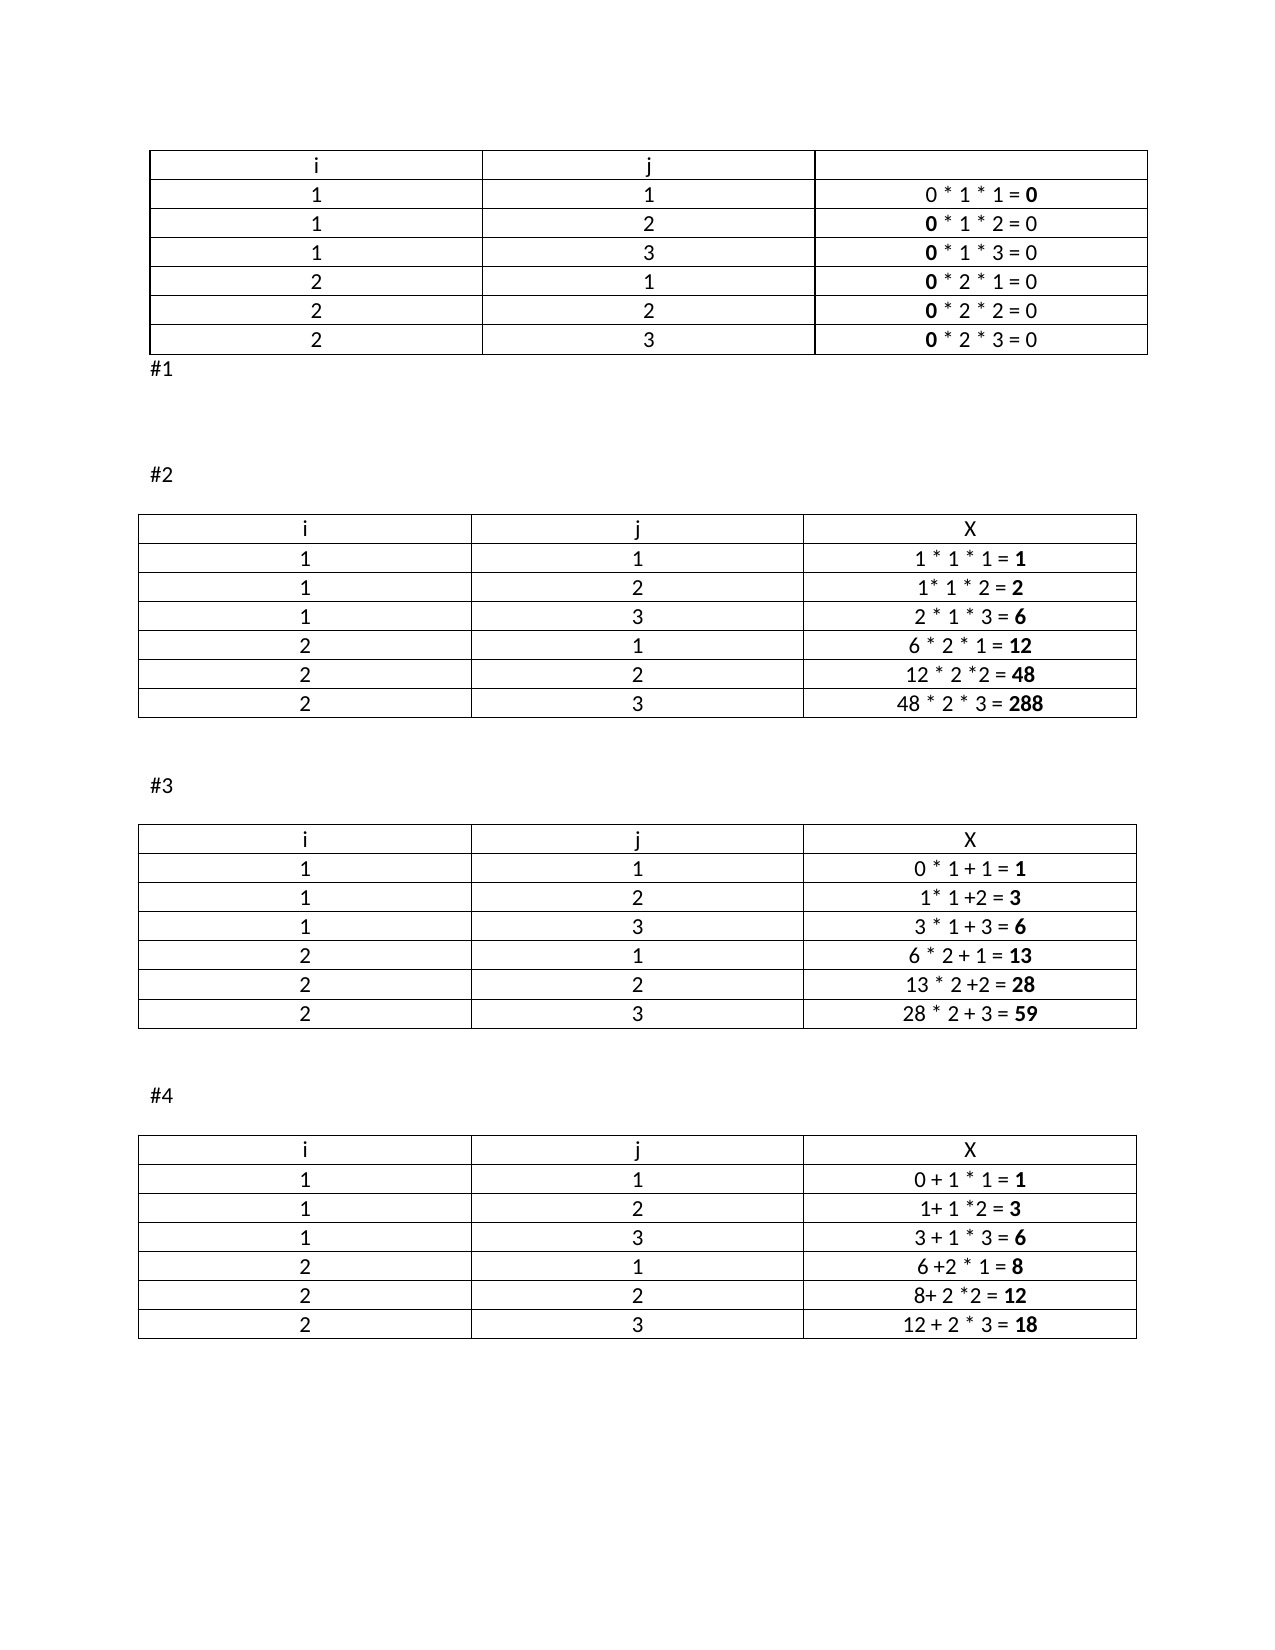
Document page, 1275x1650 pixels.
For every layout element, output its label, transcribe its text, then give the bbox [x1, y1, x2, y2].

table_cell 3 [472, 1310, 803, 1338]
table_cell 2 [139, 1281, 471, 1309]
table_cell 1 * 1 * 1 = 1 [804, 544, 1136, 572]
table_cell 1 [151, 180, 482, 208]
table_cell 2 [139, 1252, 471, 1280]
table_cell 6 +2 * 1 = 8 [804, 1252, 1136, 1280]
table_header [816, 151, 1147, 179]
table_cell 2 [139, 1000, 471, 1027]
table_cell 2 [139, 941, 471, 969]
table_cell 2 [151, 267, 482, 295]
table_cell 1 [139, 883, 471, 911]
table_cell 6 * 2 * 1 = 12 [804, 631, 1136, 659]
table_cell 2 [472, 883, 803, 911]
table_cell 0 + 1 * 1 = 1 [804, 1165, 1136, 1193]
table_header X [804, 825, 1136, 853]
table_cell 0 * 2 * 2 = 0 [816, 296, 1147, 324]
table_cell 3 * 1 + 3 = 6 [804, 912, 1136, 940]
table_cell 13 * 2 +2 = 28 [804, 970, 1136, 998]
table_cell 1 [483, 180, 814, 208]
table_cell 2 [472, 970, 803, 998]
table_cell 3 [472, 912, 803, 940]
table_cell 1 [139, 1223, 471, 1251]
table_cell 2 [151, 325, 482, 353]
table_cell 0 * 1 * 2 = 0 [816, 209, 1147, 237]
table_cell 0 * 1 * 1 = 0 [816, 180, 1147, 208]
table_header j [472, 825, 803, 853]
table_cell 1+ 1 *2 = 3 [804, 1194, 1136, 1222]
text #4 [150, 1082, 1125, 1109]
table_cell 2 [472, 1281, 803, 1309]
table_cell 0 * 1 * 3 = 0 [816, 238, 1147, 266]
table_cell 2 * 1 * 3 = 6 [804, 602, 1136, 630]
table_header i [151, 151, 482, 179]
table_header j [472, 1136, 803, 1164]
table_cell 1 [151, 238, 482, 266]
table_header i [139, 515, 471, 543]
table_cell 2 [483, 209, 814, 237]
table_cell 2 [139, 1310, 471, 1338]
table_cell 3 [472, 689, 803, 717]
table_cell 48 * 2 * 3 = 288 [804, 689, 1136, 717]
table_cell 2 [472, 573, 803, 601]
table_cell 2 [139, 970, 471, 998]
table_cell 1 [472, 1252, 803, 1280]
table_header j [472, 515, 803, 543]
table_cell 2 [472, 1194, 803, 1222]
table_cell 1* 1 +2 = 3 [804, 883, 1136, 911]
table_cell 1 [139, 1194, 471, 1222]
table_cell 2 [151, 296, 482, 324]
table_cell 1 [472, 631, 803, 659]
table_cell 3 [472, 602, 803, 630]
table_cell 6 * 2 + 1 = 13 [804, 941, 1136, 969]
table_cell 0 * 1 + 1 = 1 [804, 854, 1136, 882]
table_cell 1 [472, 854, 803, 882]
table_cell 2 [139, 660, 471, 688]
table_cell 8+ 2 *2 = 12 [804, 1281, 1136, 1309]
table_cell 1 [472, 544, 803, 572]
table_header i [139, 1136, 471, 1164]
table_cell 1 [472, 941, 803, 969]
table_cell 3 [472, 1223, 803, 1251]
table_cell 2 [139, 689, 471, 717]
table_cell 28 * 2 + 3 = 59 [804, 1000, 1136, 1027]
table_cell 12 * 2 *2 = 48 [804, 660, 1136, 688]
table_cell 2 [483, 296, 814, 324]
table_header X [804, 515, 1136, 543]
table_cell 1 [483, 267, 814, 295]
table_cell 1 [151, 209, 482, 237]
table_cell 3 [483, 238, 814, 266]
table_cell 2 [139, 631, 471, 659]
table_cell 0 * 2 * 1 = 0 [816, 267, 1147, 295]
table_cell 1 [139, 912, 471, 940]
text #1 [150, 355, 1125, 382]
table_cell 12 + 2 * 3 = 18 [804, 1310, 1136, 1338]
table_cell 3 [472, 1000, 803, 1027]
table_cell 1 [139, 602, 471, 630]
text #2 [150, 461, 1125, 488]
text #3 [150, 771, 1125, 799]
table_cell 1 [139, 544, 471, 572]
table_cell 3 + 1 * 3 = 6 [804, 1223, 1136, 1251]
table_cell 3 [483, 325, 814, 353]
table_header i [139, 825, 471, 853]
table_header j [483, 151, 814, 179]
table_cell 1 [139, 573, 471, 601]
table_cell 1 [139, 1165, 471, 1193]
table_header X [804, 1136, 1136, 1164]
table_cell 2 [472, 660, 803, 688]
table_cell 1 [472, 1165, 803, 1193]
table_cell 1* 1 * 2 = 2 [804, 573, 1136, 601]
table_cell 0 * 2 * 3 = 0 [816, 325, 1147, 353]
table_cell 1 [139, 854, 471, 882]
